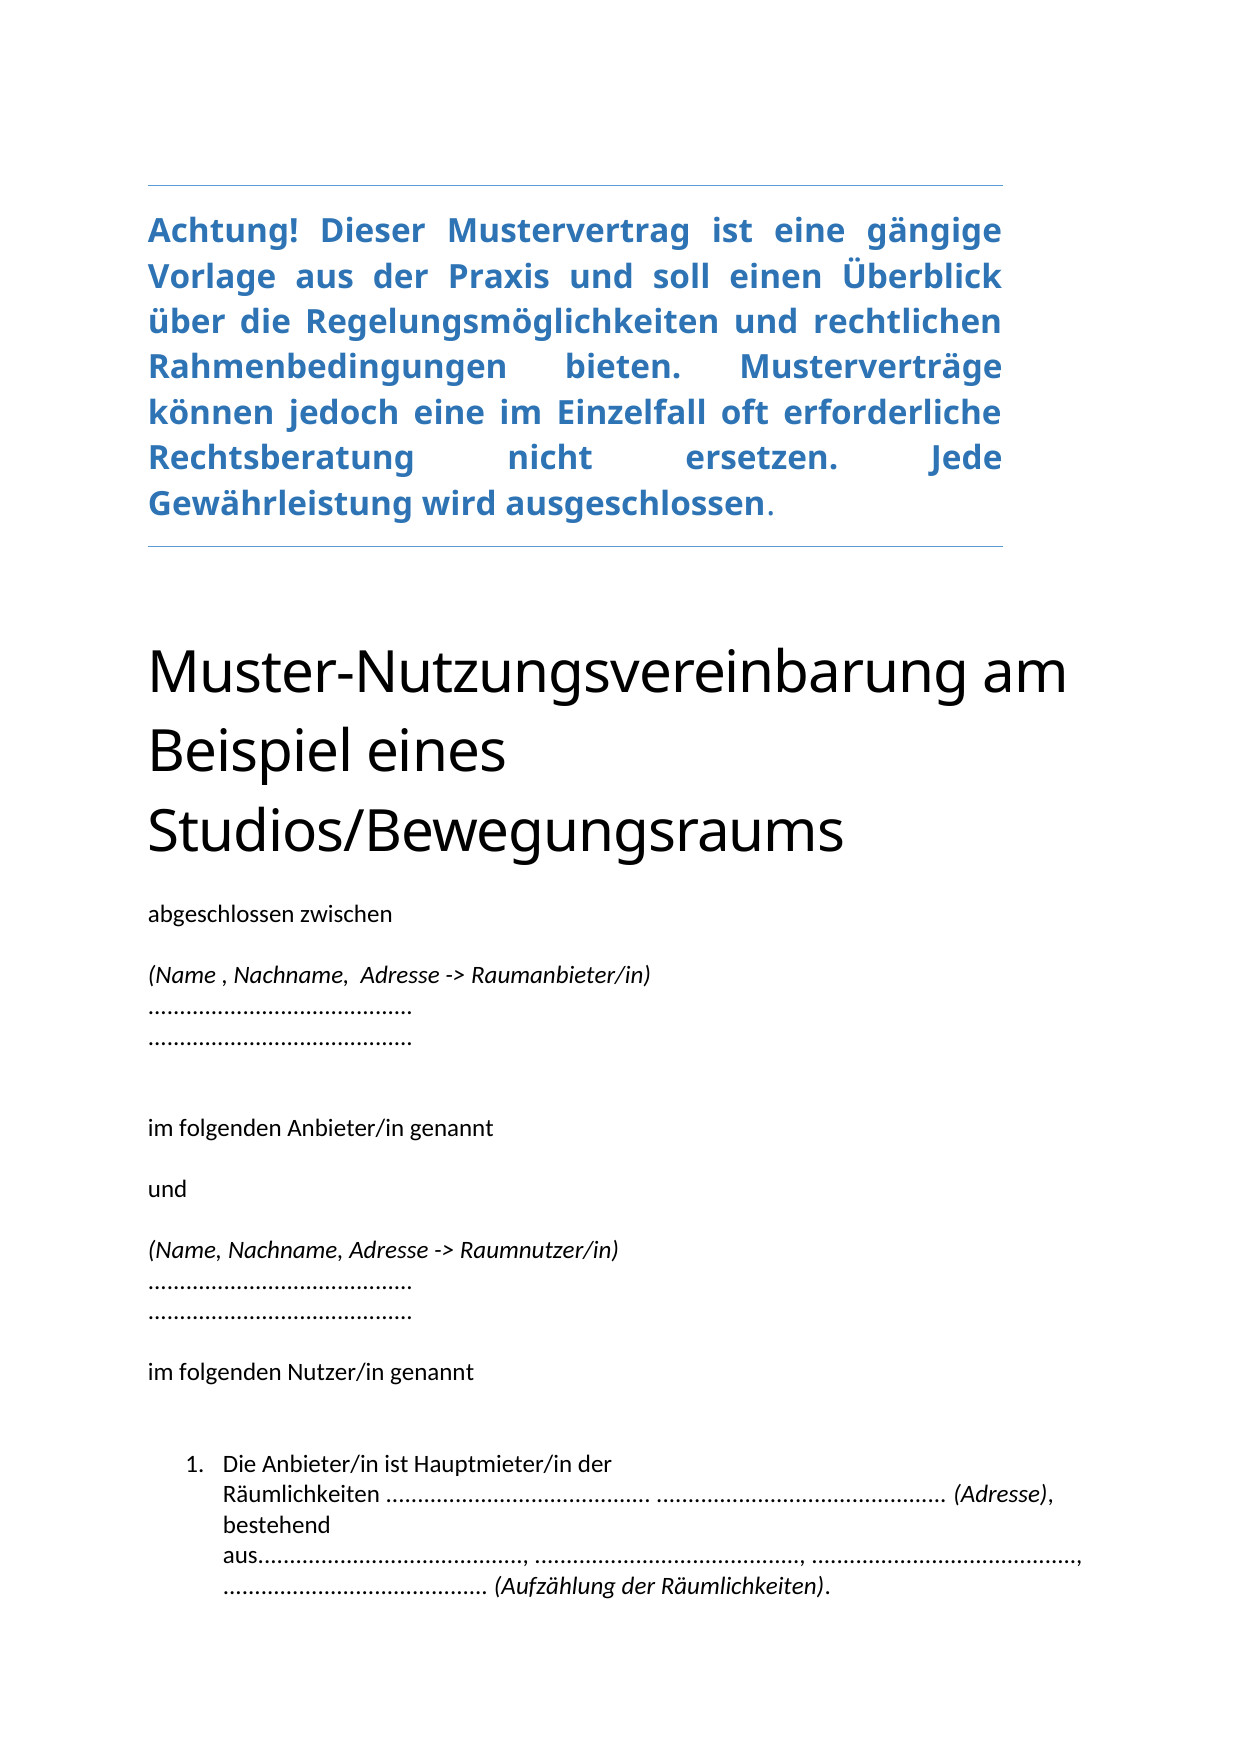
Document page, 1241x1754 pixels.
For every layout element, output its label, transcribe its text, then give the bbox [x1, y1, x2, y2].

text .......................................... [148, 1021, 1093, 1051]
text im folgenden Nutzer/in genannt [148, 1356, 1093, 1387]
text (Name, Nachname, Adresse -> Raumnutzer/in) [148, 1234, 1093, 1265]
text (Name , Nachname, Adresse -> Raumanbieter/in) [148, 960, 1093, 990]
text und [148, 1173, 1093, 1204]
text im folgenden Anbieter/in genannt [148, 1112, 1093, 1143]
title Muster-Nutzungsvereinbarung am Beispiel eines Studios/Bewegungsraums [148, 630, 1093, 868]
text .......................................... [148, 990, 1093, 1021]
list Die Anbieter/in ist Hauptmieter/in der Räumlichkeiten .......................................... .............................................. (Adresse), bestehend aus.........................................., .........................................., .........................................., .......................................... (Aufzählung der Räumlichkeiten). [185, 1448, 1093, 1601]
text .......................................... [148, 1265, 1093, 1295]
text .......................................... [148, 1295, 1093, 1326]
text Achtung! Dieser Mustervertrag ist eine gängige Vorlage aus der Praxis und soll einen Überblick über die Regelungsmöglichkeiten und rechtlichen Rahmenbedingungen bieten. Musterverträge können jedoch eine im Einzelfall oft erforderliche Rechtsberatung nicht ersetzen. Jede Gewährleistung wird ausgeschlossen. [148, 186, 1003, 546]
text abgeschlossen zwischen [148, 899, 1093, 929]
